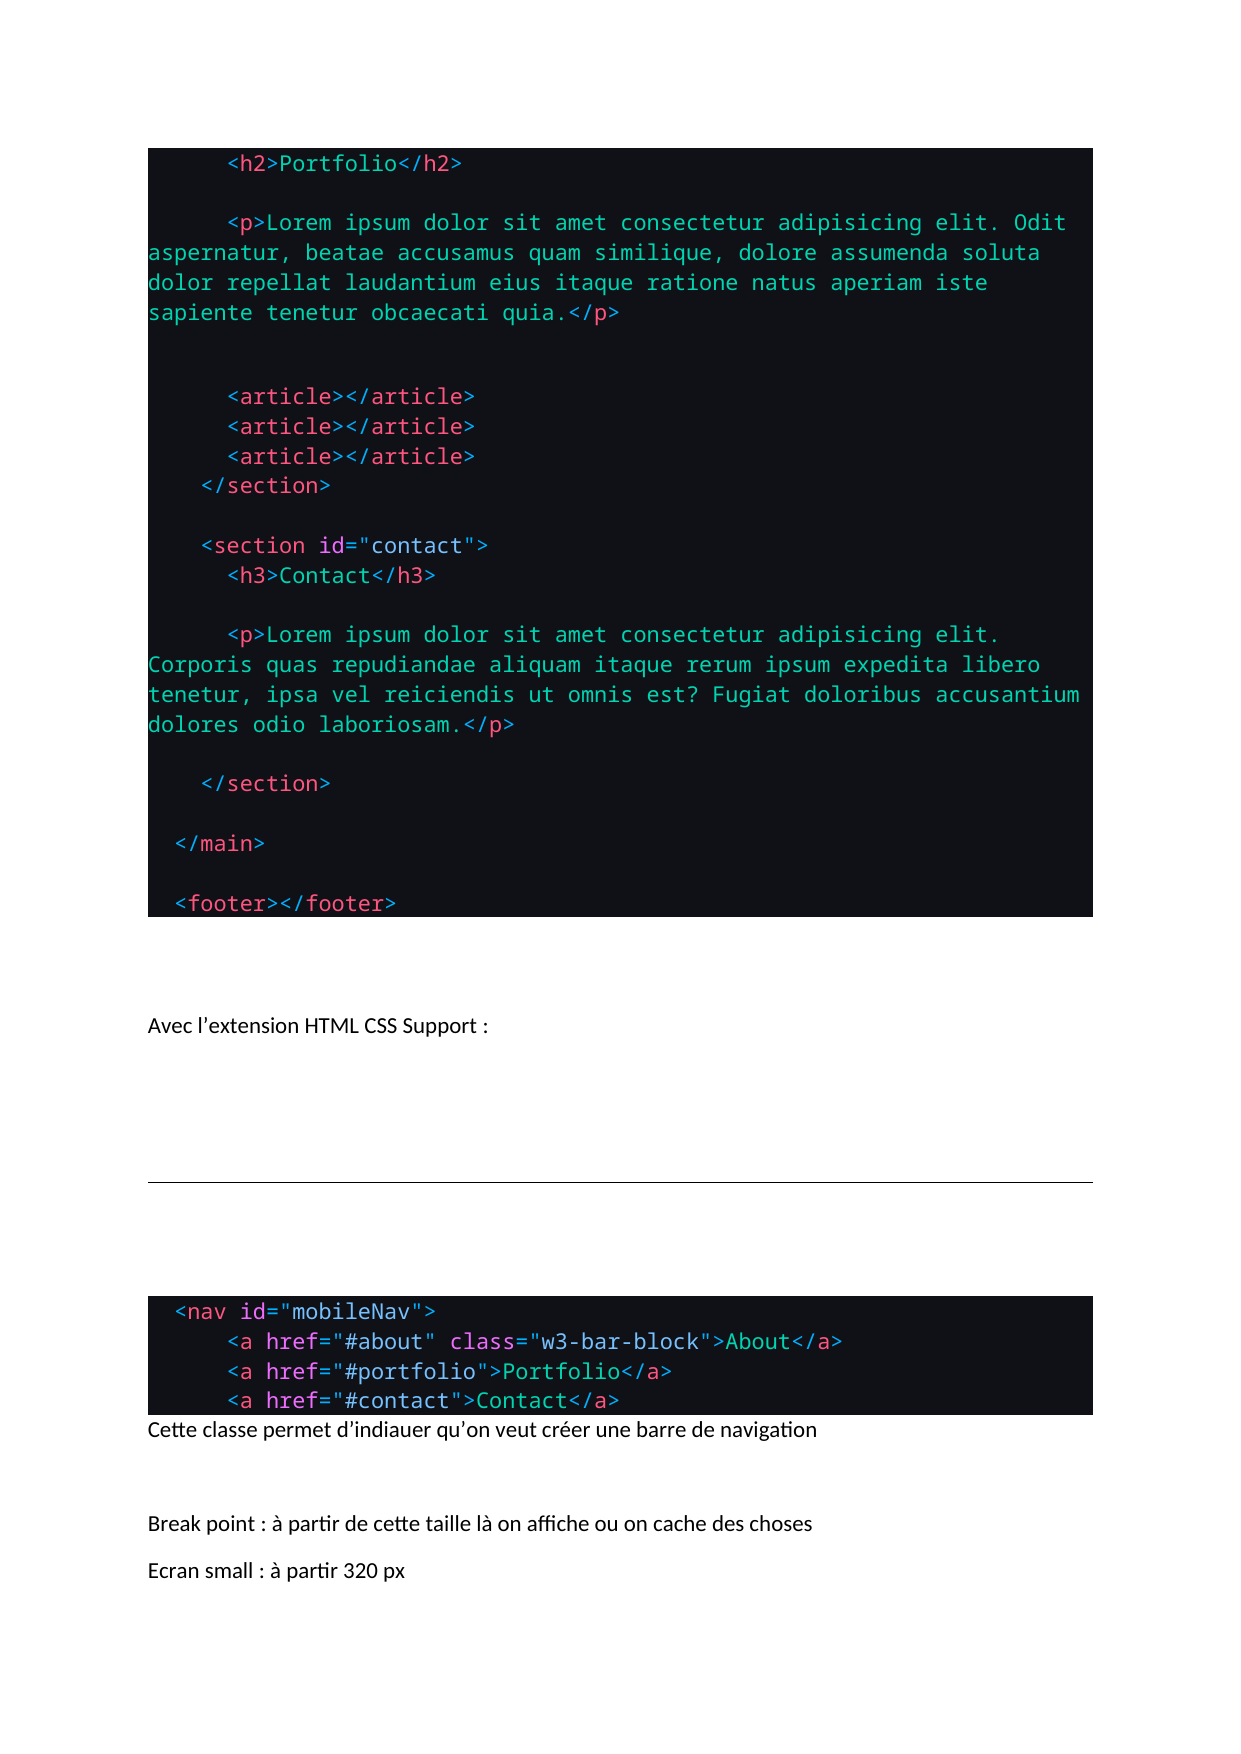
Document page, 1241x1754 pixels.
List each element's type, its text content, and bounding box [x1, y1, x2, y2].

text <a href="#contact">Contact</a> [148, 1385, 1093, 1415]
text <a href="#about" class="w3-bar-block">About</a> [148, 1326, 1093, 1356]
text </main> [148, 828, 1093, 858]
text <h2>Portfolio</h2> [148, 148, 1093, 177]
text <a href="#portfolio">Portfolio</a> [148, 1356, 1093, 1385]
text <p>Lorem ipsum dolor sit amet consectetur adipisicing elit. Corporis quas repudiandae aliquam itaque rerum ipsum expedita libero tenetur, ipsa vel reiciendis ut omnis est? Fugiat doloribus accusantium dolores odio laboriosam.</p> [148, 619, 1093, 739]
text <h3>Contact</h3> [148, 560, 1093, 590]
text </section> [148, 471, 1093, 500]
text <section id="contact"> [148, 530, 1093, 560]
text Cette classe permet d’indiauer qu’on veut créer une barre de navigation [148, 1415, 1093, 1443]
text Break point : à partir de cette taille là on affiche ou on cache des choses [148, 1509, 1093, 1537]
text <nav id="mobileNav"> [148, 1296, 1093, 1326]
text <article></article> [148, 411, 1093, 441]
text <p>Lorem ipsum dolor sit amet consectetur adipisicing elit. Odit aspernatur, beatae accusamus quam similique, dolore assumenda soluta dolor repellat laudantium eius itaque ratione natus aperiam iste sapiente tenetur obcaecati quia.</p> [148, 207, 1093, 326]
text Avec l’extension HTML CSS Support : [148, 1011, 1093, 1039]
text </section> [148, 768, 1093, 798]
text Ecran small : à partir 320 px [148, 1556, 1093, 1584]
text <footer></footer> [148, 888, 1093, 917]
text <article></article> [148, 441, 1093, 471]
text <article></article> [148, 381, 1093, 411]
